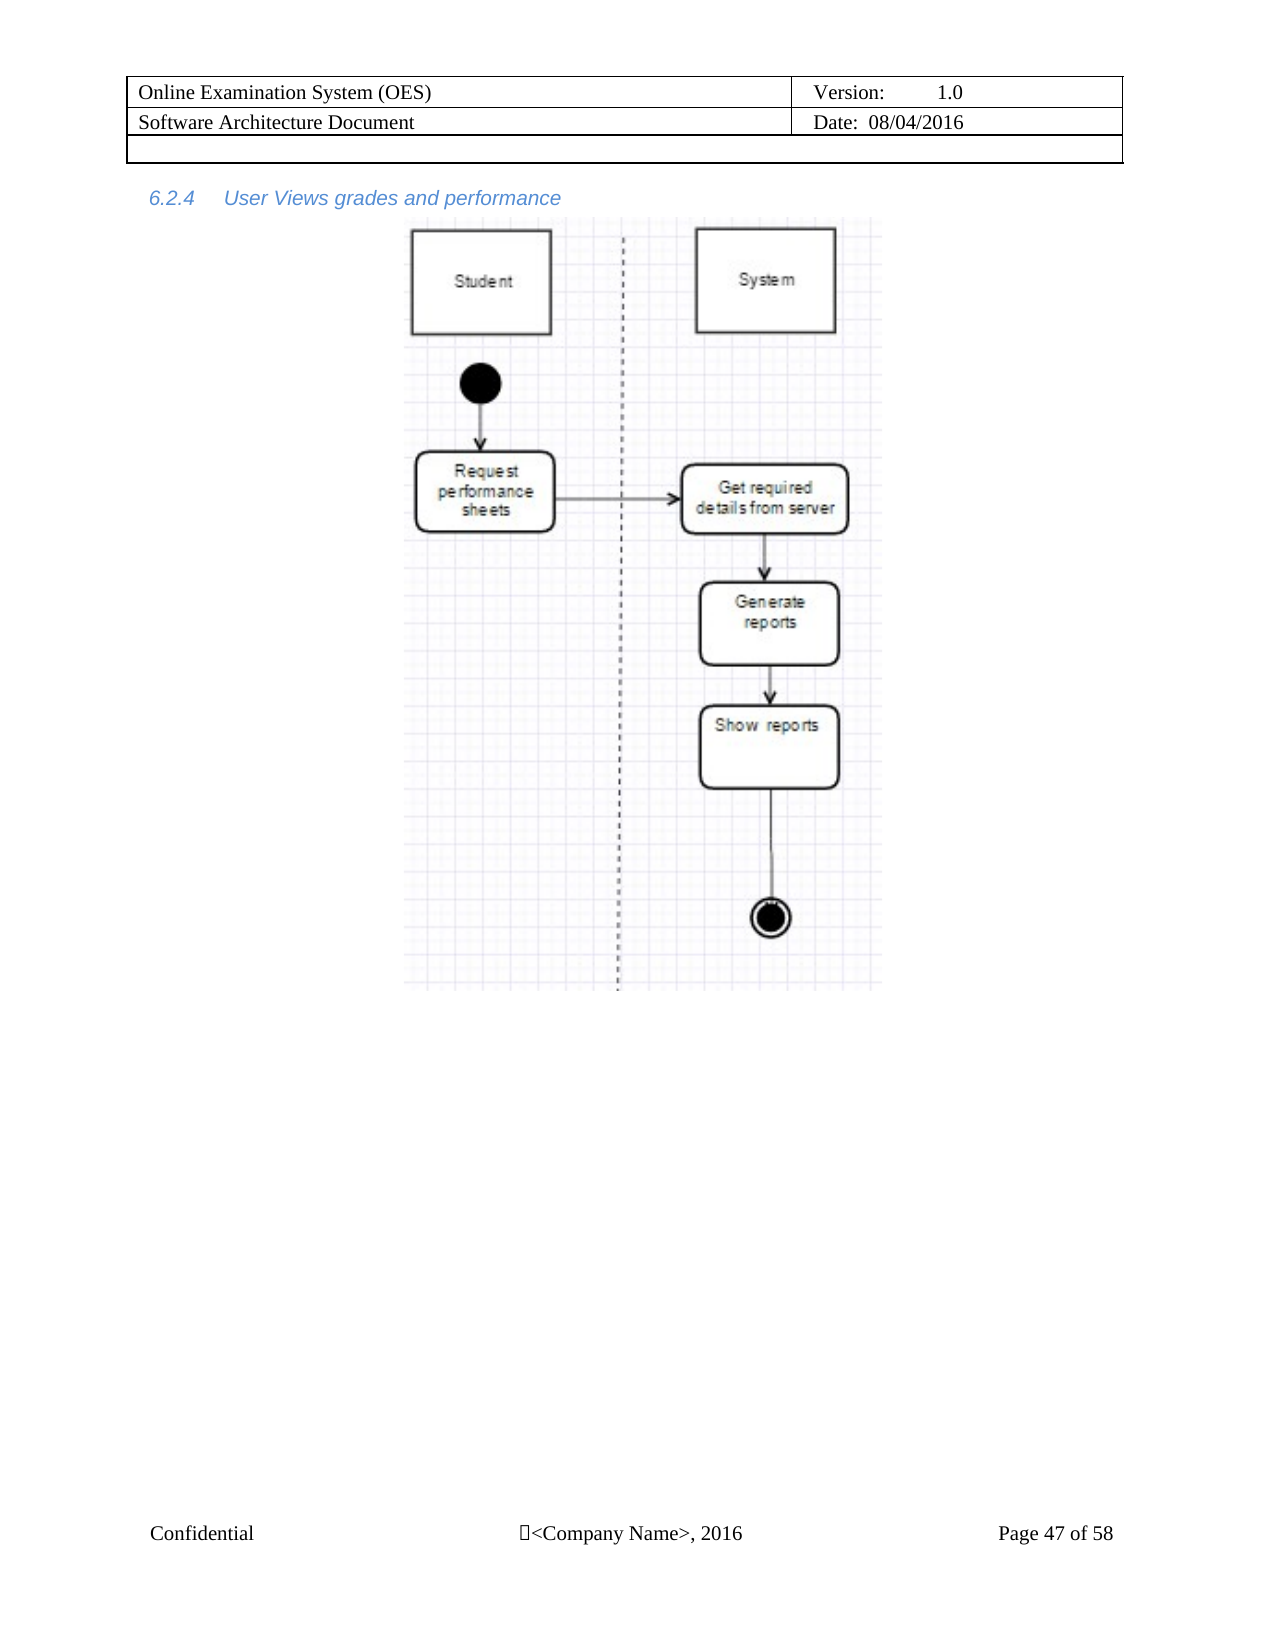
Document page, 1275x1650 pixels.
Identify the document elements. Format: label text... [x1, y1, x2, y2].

subtitle User Views grades and performance [148, 186, 1275, 209]
picture [403, 217, 883, 991]
